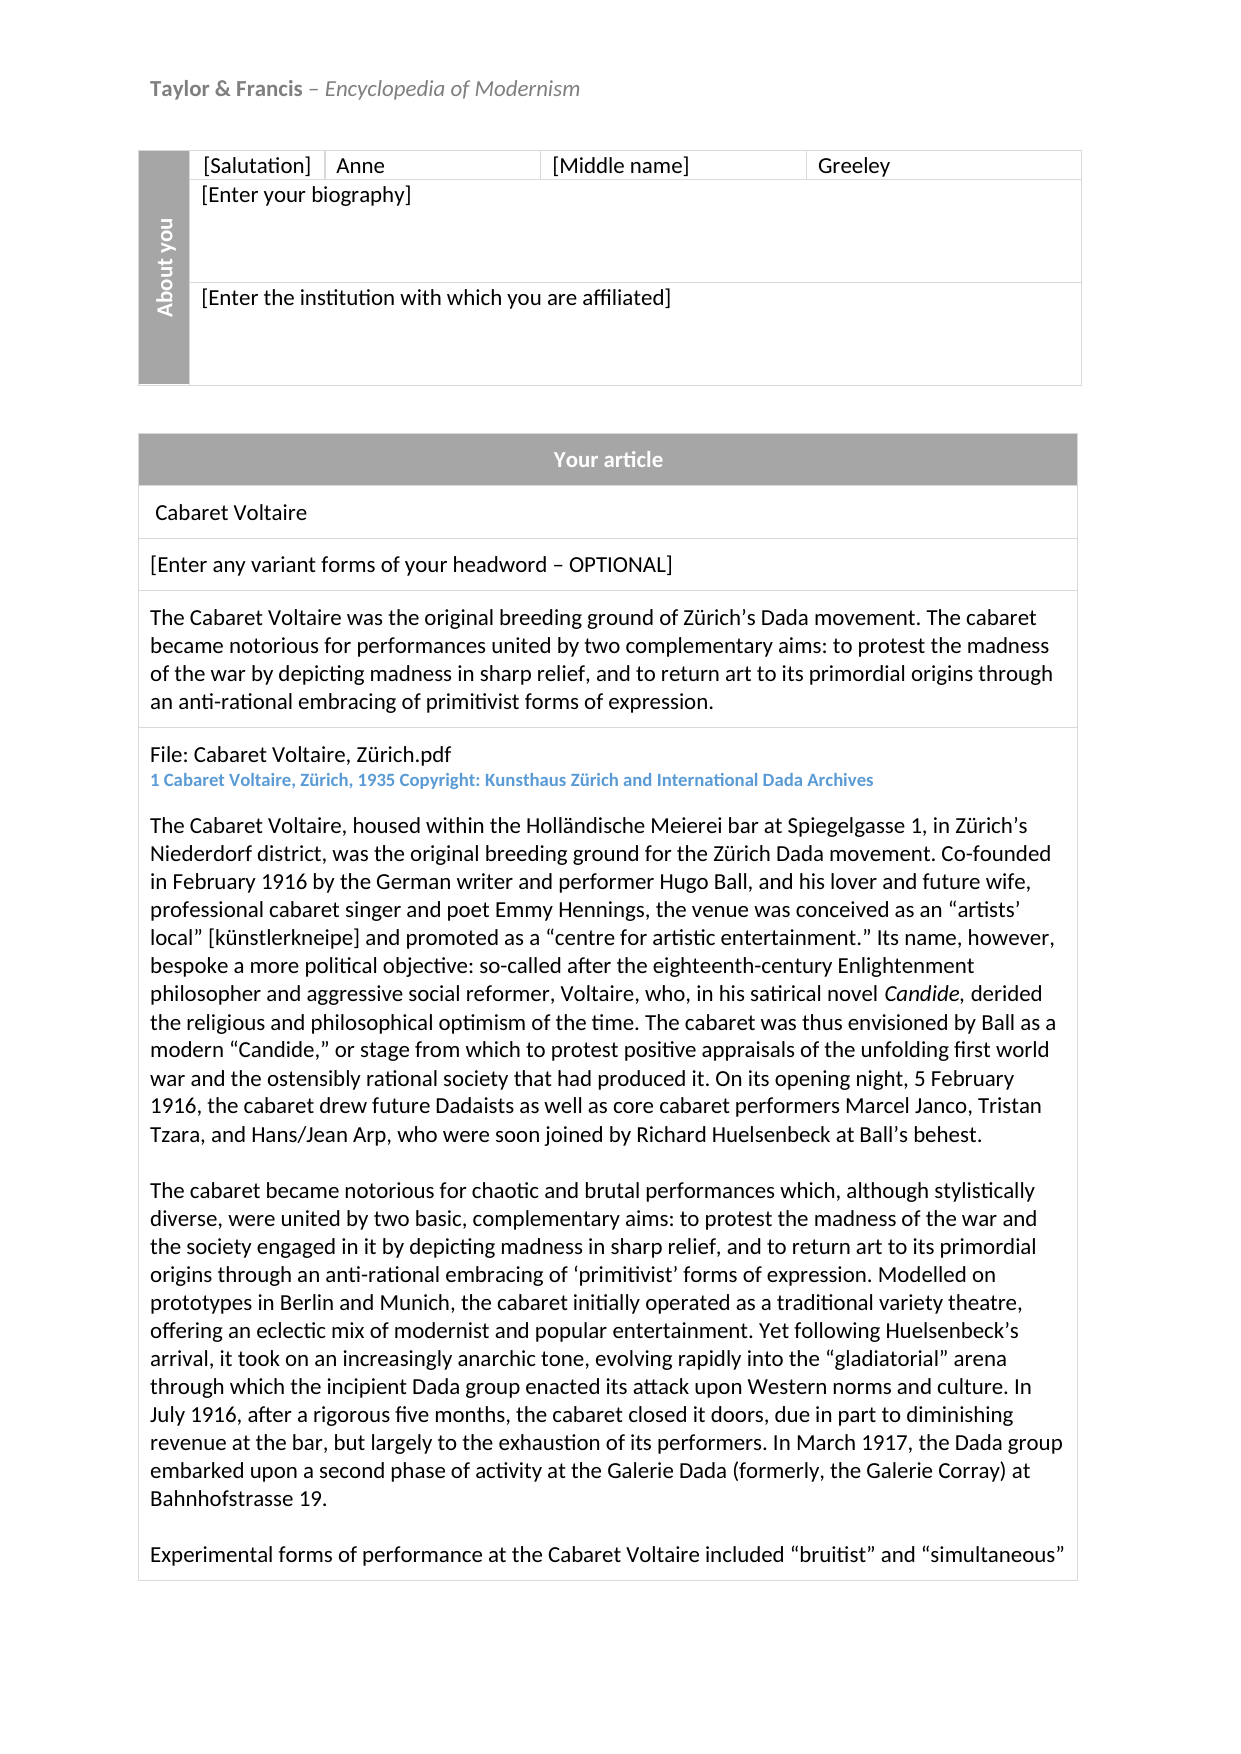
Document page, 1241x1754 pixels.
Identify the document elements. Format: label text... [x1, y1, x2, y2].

table_header Your article [139, 434, 1077, 485]
table_header About you [139, 151, 189, 384]
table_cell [139, 728, 1077, 1580]
